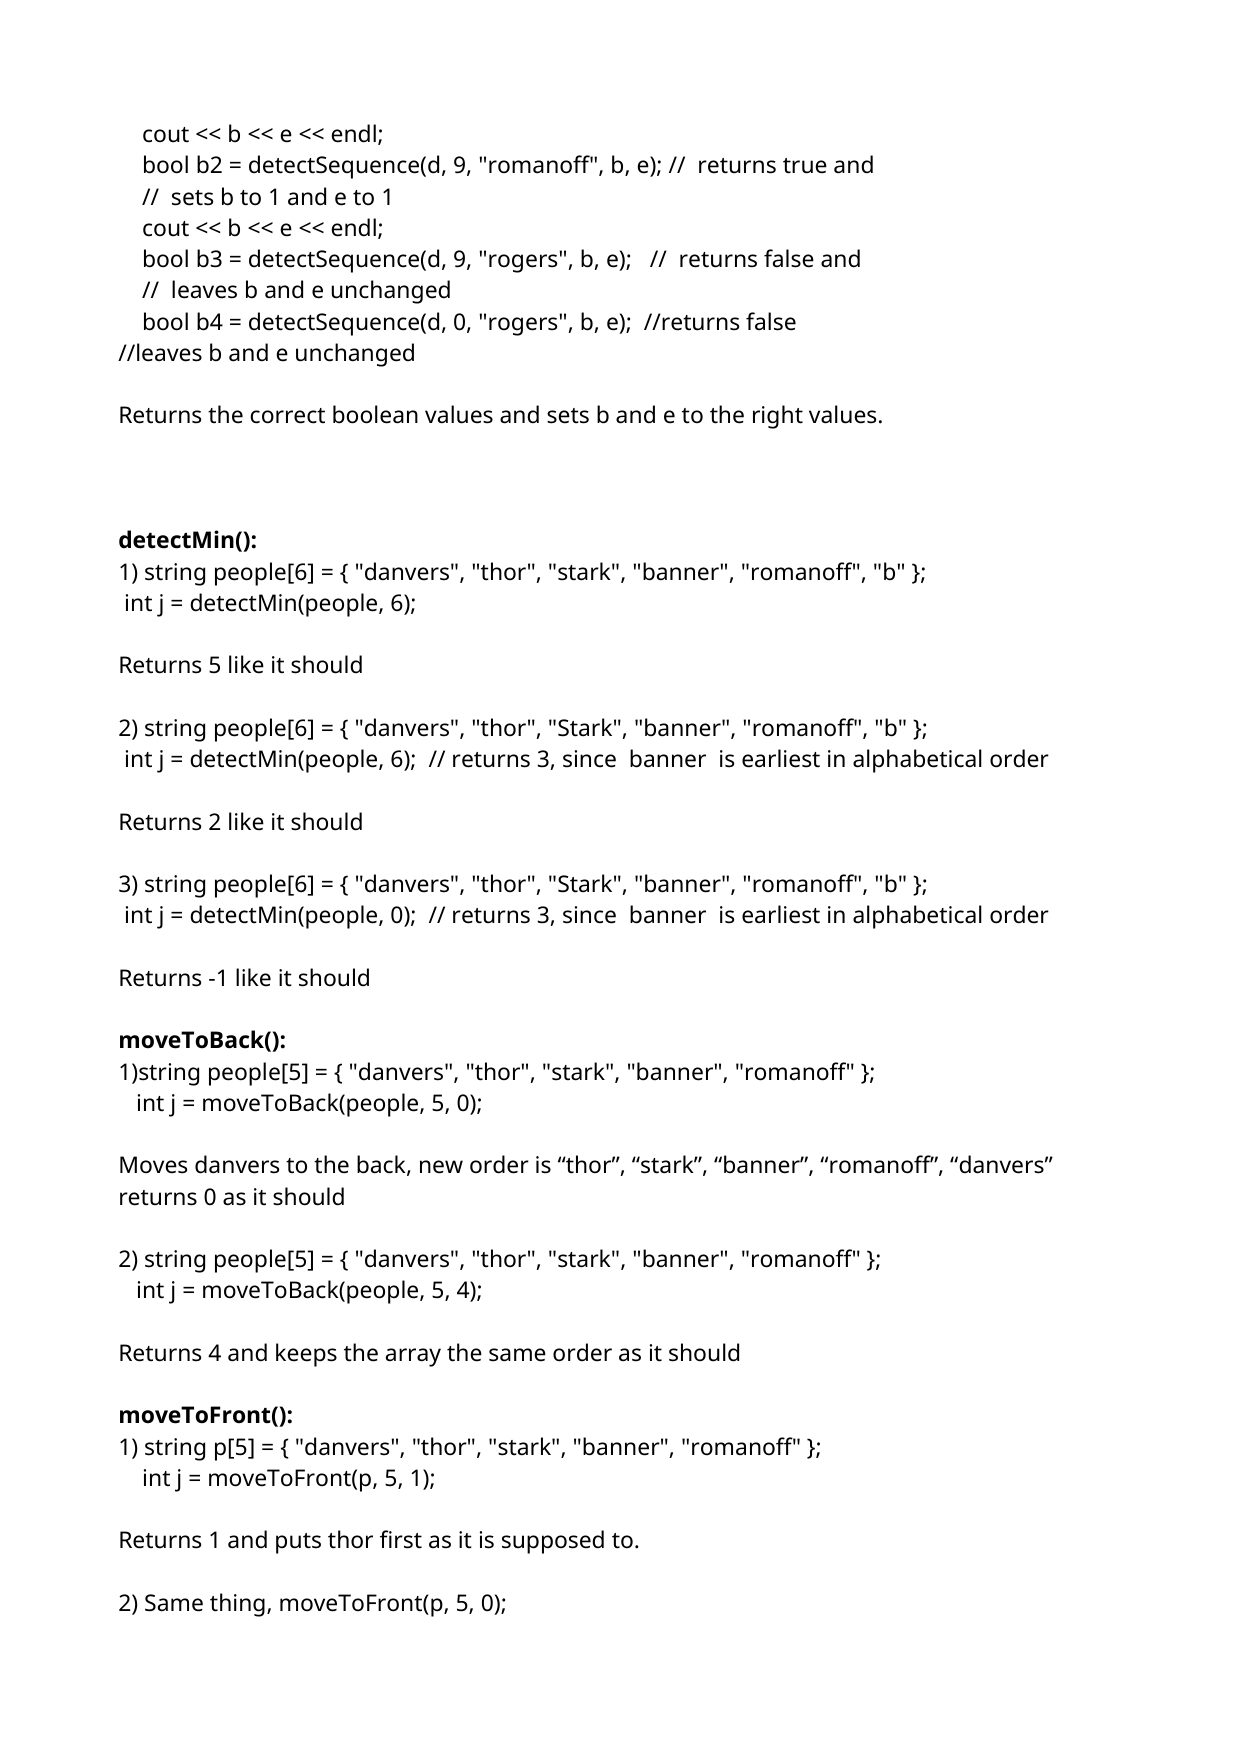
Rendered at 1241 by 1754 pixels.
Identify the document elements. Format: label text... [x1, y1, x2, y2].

text int j = moveToBack(people, 5, 4); [118, 1274, 1122, 1306]
text moveToBack(): [118, 1024, 1122, 1056]
text 1)string people[5] = { "danvers", "thor", "stark", "banner", "romanoff" }; [118, 1056, 1122, 1087]
text // leaves b and e unchanged [118, 274, 1122, 306]
text 1) string people[6] = { "danvers", "thor", "stark", "banner", "romanoff", "b" }; [118, 556, 1122, 587]
text 2) Same thing, moveToFront(p, 5, 0); [118, 1587, 1122, 1618]
text cout << b << e << endl; [118, 118, 1122, 149]
text Returns the correct boolean values and sets b and e to the right values. [118, 399, 1122, 431]
text 3) string people[6] = { "danvers", "thor", "Stark", "banner", "romanoff", "b" }; [118, 868, 1122, 899]
text returns 0 as it should [118, 1181, 1122, 1212]
text int j = moveToBack(people, 5, 0); [118, 1087, 1122, 1118]
text int j = detectMin(people, 0); // returns 3, since banner is earliest in alphabetical order [118, 899, 1122, 931]
text 2) string people[5] = { "danvers", "thor", "stark", "banner", "romanoff" }; [118, 1243, 1122, 1274]
text Returns 1 and puts thor first as it is supposed to. [118, 1524, 1122, 1556]
text bool b2 = detectSequence(d, 9, "romanoff", b, e); // returns true and [118, 149, 1122, 181]
text //leaves b and e unchanged [118, 337, 1122, 368]
text Moves danvers to the back, new order is “thor”, “stark”, “banner”, “romanoff”, “danvers” [118, 1149, 1122, 1181]
text int j = moveToFront(p, 5, 1); [118, 1462, 1122, 1493]
text cout << b << e << endl; [118, 212, 1122, 243]
text Returns 5 like it should [118, 649, 1122, 681]
text 2) string people[6] = { "danvers", "thor", "Stark", "banner", "romanoff", "b" }; [118, 712, 1122, 743]
text bool b3 = detectSequence(d, 9, "rogers", b, e); // returns false and [118, 243, 1122, 274]
text Returns 2 like it should [118, 806, 1122, 837]
text int j = detectMin(people, 6); [118, 587, 1122, 618]
text Returns 4 and keeps the array the same order as it should [118, 1337, 1122, 1368]
text int j = detectMin(people, 6); // returns 3, since banner is earliest in alphabetical order [118, 743, 1122, 774]
text // sets b to 1 and e to 1 [118, 181, 1122, 212]
text detectMin(): [118, 524, 1122, 556]
text moveToFront(): [118, 1399, 1122, 1431]
text 1) string p[5] = { "danvers", "thor", "stark", "banner", "romanoff" }; [118, 1431, 1122, 1462]
text bool b4 = detectSequence(d, 0, "rogers", b, e); //returns false [118, 306, 1122, 337]
text Returns -1 like it should [118, 962, 1122, 993]
